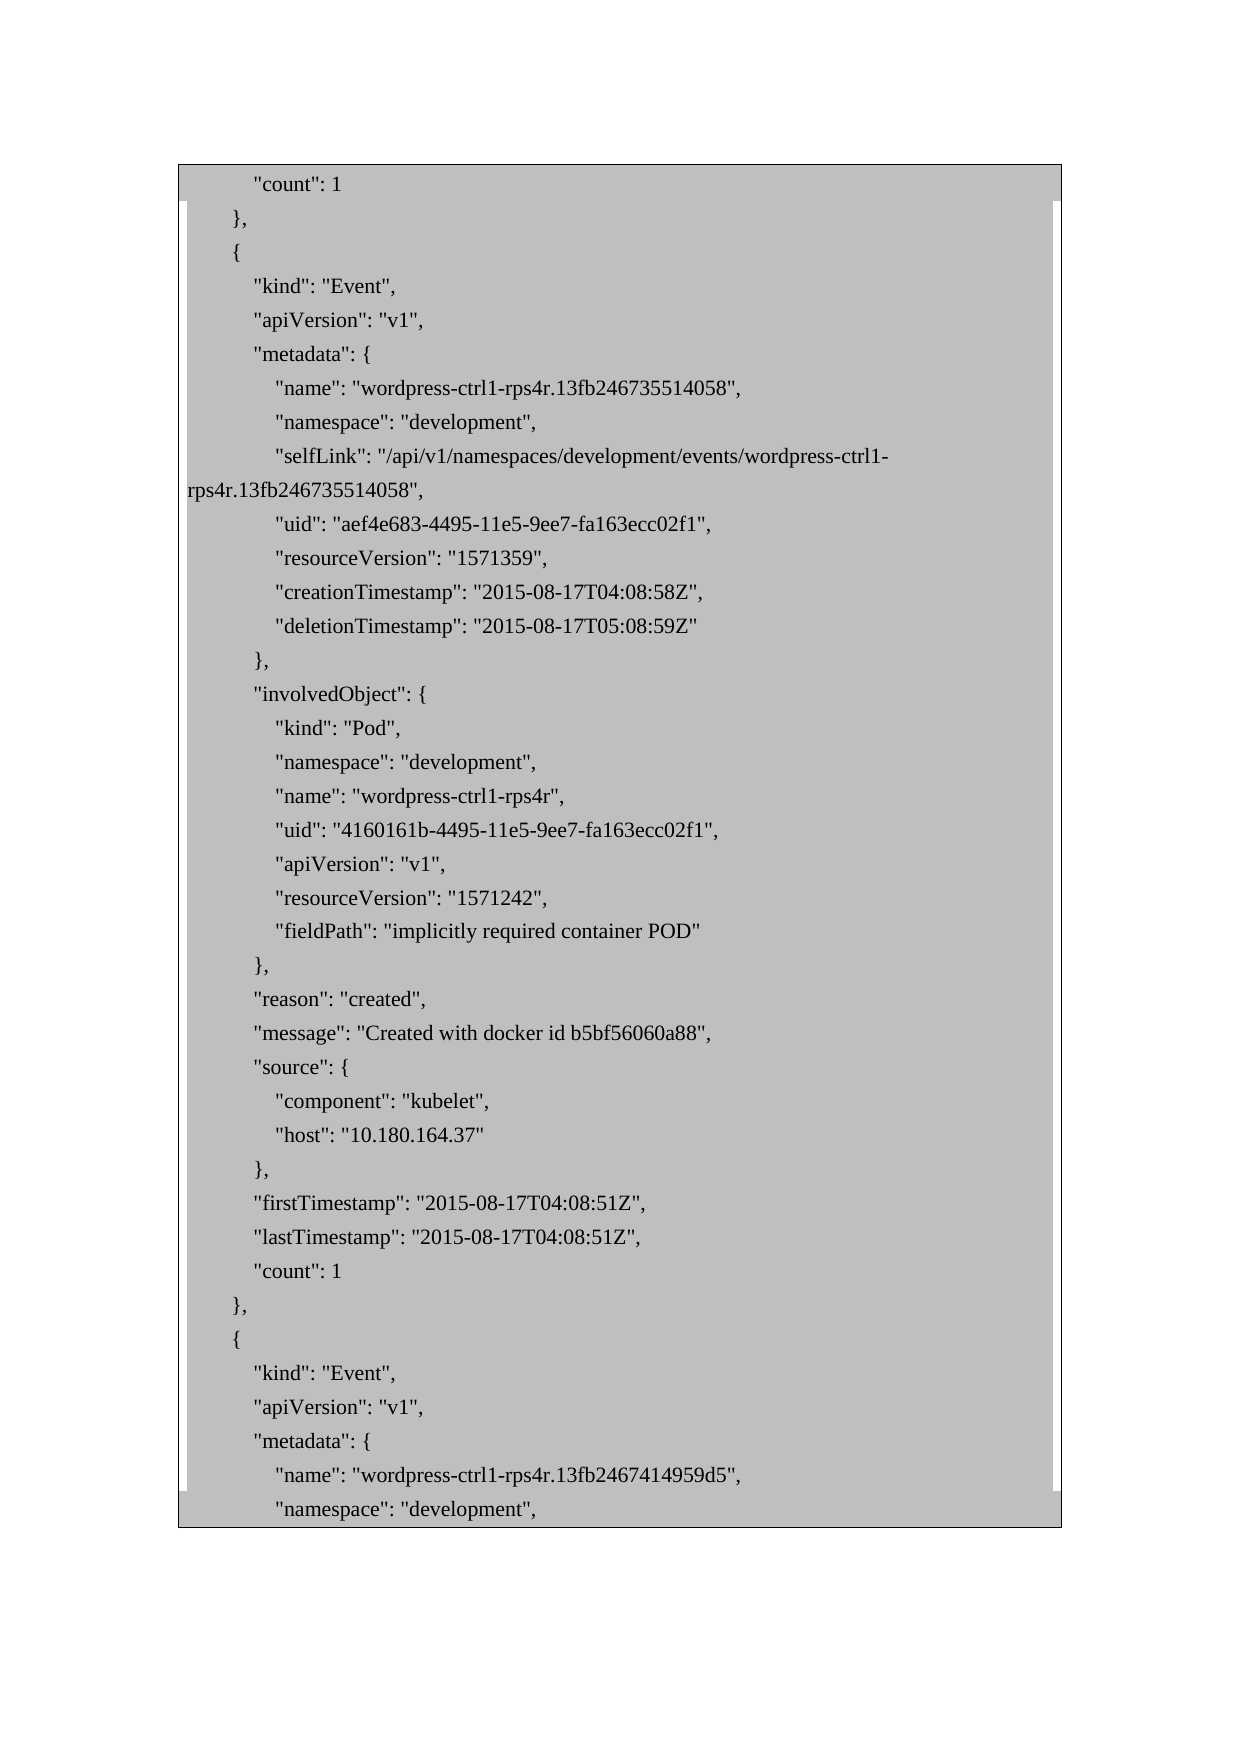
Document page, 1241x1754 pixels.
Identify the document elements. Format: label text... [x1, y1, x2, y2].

text "deletionTimestamp": "2015-08-17T05:08:59Z" [187, 608, 1053, 642]
text }, [187, 642, 1053, 676]
text "name": "wordpress-ctrl1-rps4r.13fb246735514058", [187, 371, 1053, 405]
text "uid": "aef4e683-4495-11e5-9ee7-fa163ecc02f1", [187, 507, 1053, 541]
text "involvedObject": { [187, 676, 1053, 710]
text "apiVersion": "v1", [187, 303, 1053, 337]
text "count": 1 [187, 1254, 1053, 1288]
text "component": "kubelet", [187, 1084, 1053, 1118]
text "uid": "4160161b-4495-11e5-9ee7-fa163ecc02f1", [187, 812, 1053, 846]
text "kind": "Event", [187, 269, 1053, 303]
text "creationTimestamp": "2015-08-17T04:08:58Z", [187, 574, 1053, 608]
text "apiVersion": "v1", [187, 1389, 1053, 1423]
text "namespace": "development", [187, 405, 1053, 439]
text }, [187, 948, 1053, 982]
text "kind": "Event", [187, 1356, 1053, 1389]
text "name": "wordpress-ctrl1-rps4r", [187, 778, 1053, 812]
text "kind": "Pod", [187, 710, 1053, 744]
text "metadata": { [187, 1423, 1053, 1457]
text "namespace": "development", [187, 744, 1053, 778]
text "name": "wordpress-ctrl1-rps4r.13fb2467414959d5", [187, 1457, 1053, 1488]
text "fieldPath": "implicitly required container POD" [187, 914, 1053, 948]
text { [187, 1322, 1053, 1356]
text "lastTimestamp": "2015-08-17T04:08:51Z", [187, 1220, 1053, 1254]
text "reason": "created", [187, 982, 1053, 1016]
text "message": "Created with docker id b5bf56060a88", [187, 1016, 1053, 1050]
text "host": "10.180.164.37" [187, 1118, 1053, 1152]
text "resourceVersion": "1571242", [187, 880, 1053, 914]
text "count": 1 [179, 165, 1061, 201]
text "apiVersion": "v1", [187, 846, 1053, 880]
text "firstTimestamp": "2015-08-17T04:08:51Z", [187, 1186, 1053, 1220]
text }, [187, 1152, 1053, 1186]
text "selfLink": "/api/v1/namespaces/development/events/wordpress-ctrl1-rps4r.13fb246735514058", [187, 439, 1053, 507]
text "resourceVersion": "1571359", [187, 541, 1053, 574]
text { [187, 235, 1053, 269]
text }, [187, 1288, 1053, 1322]
text "source": { [187, 1050, 1053, 1084]
text }, [187, 201, 1053, 235]
text "namespace": "development", [179, 1488, 1061, 1527]
text "metadata": { [187, 337, 1053, 371]
